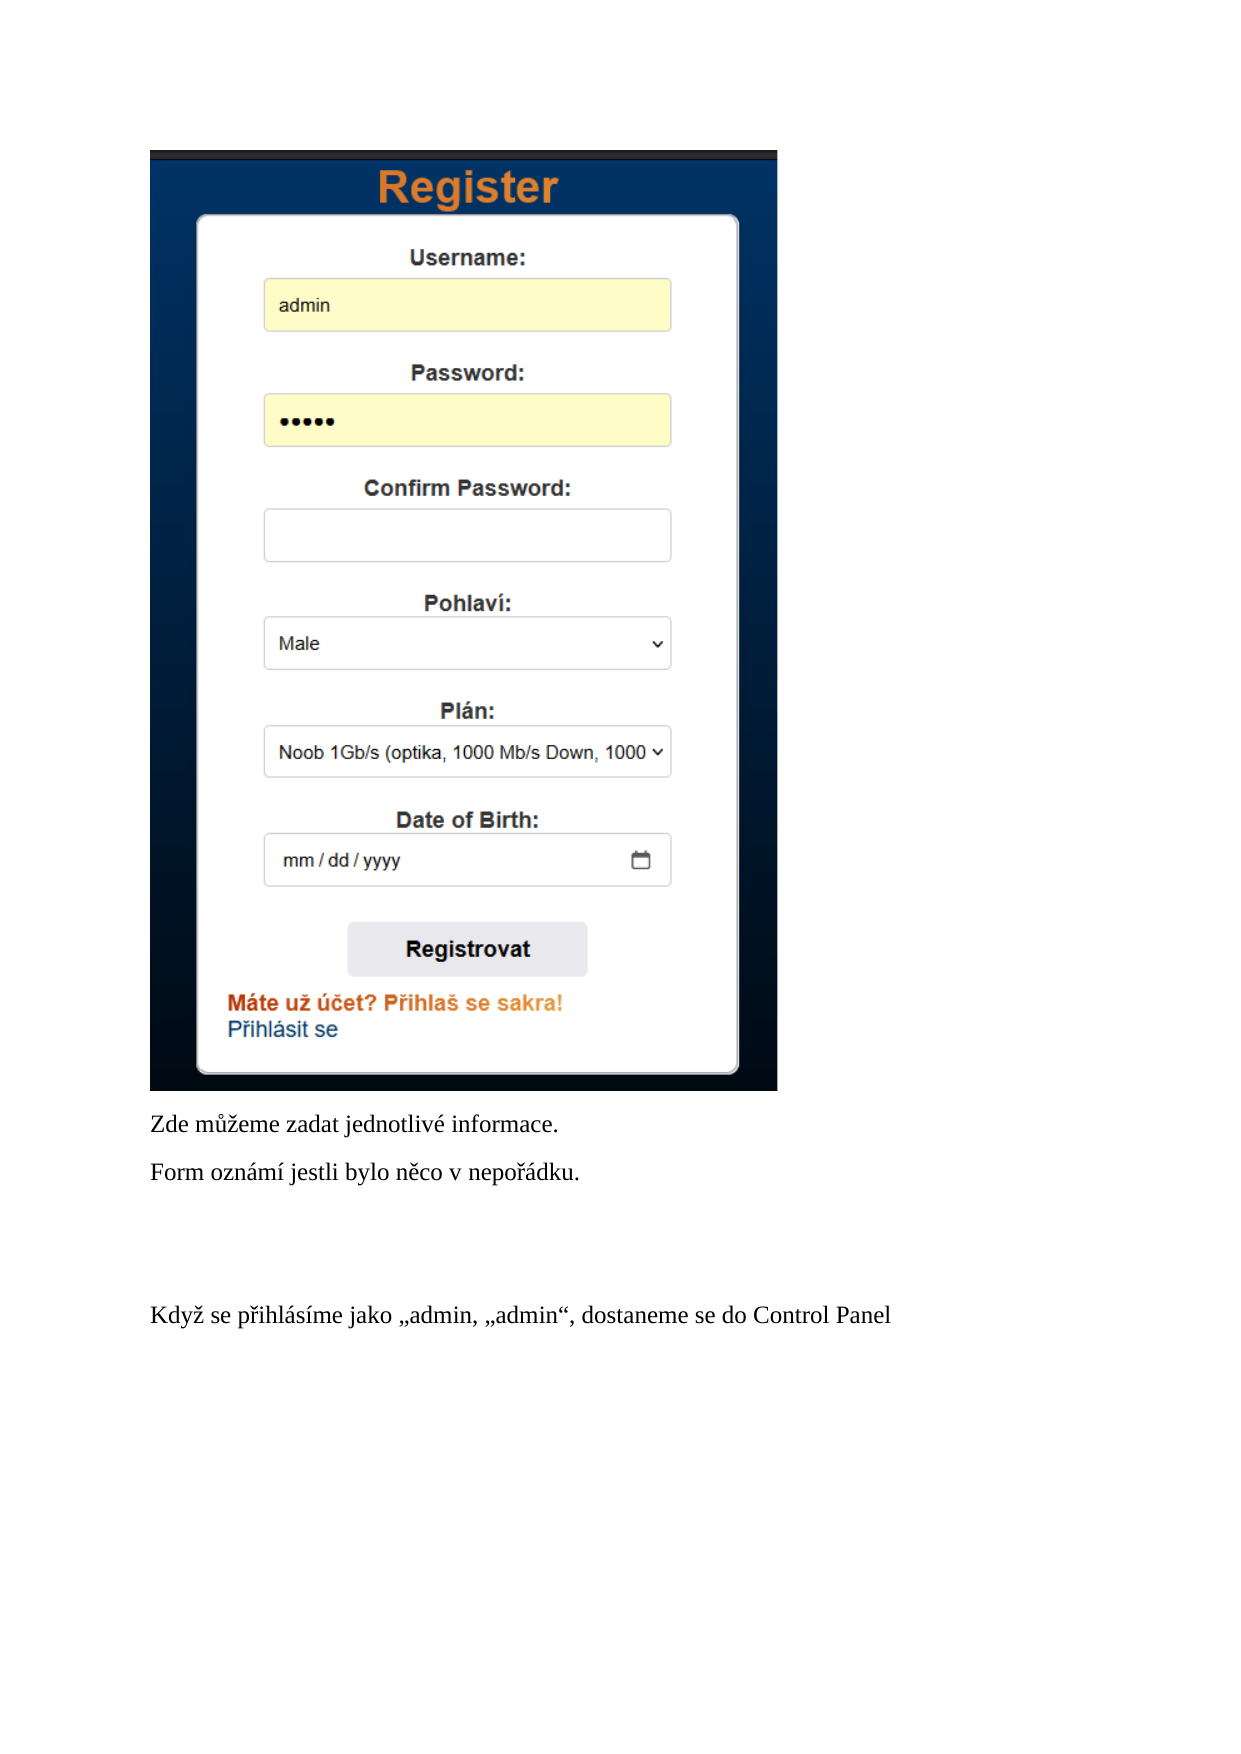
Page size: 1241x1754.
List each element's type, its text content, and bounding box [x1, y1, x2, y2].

picture [150, 150, 778, 1091]
text Form oznámí jestli bylo něco v nepořádku. [150, 1157, 1090, 1186]
text Zde můžeme zadat jednotlivé informace. [150, 1109, 1090, 1138]
text Když se přihlásíme jako „admin, „admin“, dostaneme se do Control Panel [150, 1300, 1090, 1329]
